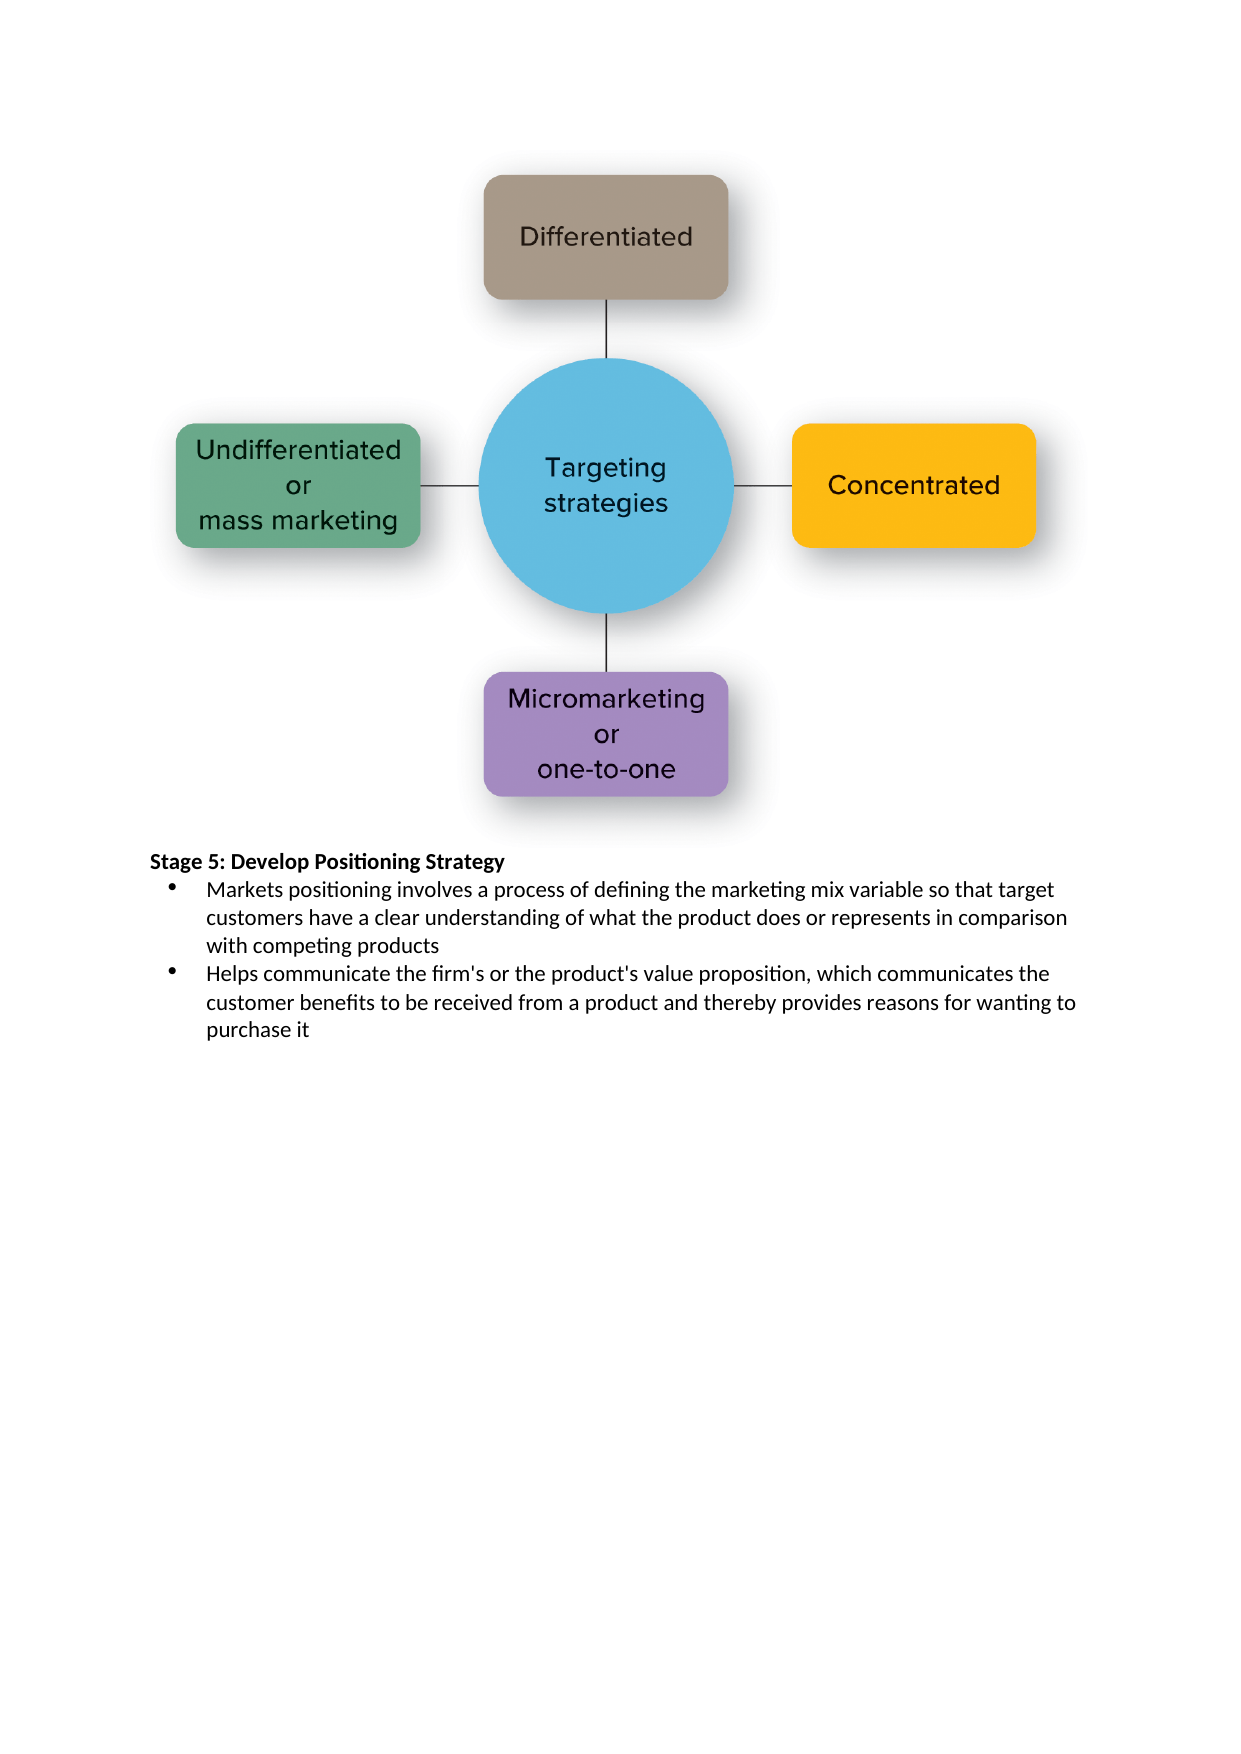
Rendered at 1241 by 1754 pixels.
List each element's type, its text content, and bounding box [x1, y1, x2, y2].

list Markets positioning involves a process of defining the marketing mix variable so that target customers have a clear understanding of what the product does or represents in comparison with competing products [169, 876, 1090, 959]
list Helps communicate the firm's or the product's value proposition, which communicates the customer benefits to be received from a product and thereby provides reasons for wanting to purchase it [169, 959, 1090, 1044]
picture [150, 150, 1088, 848]
text Stage 5: Develop Positioning Strategy [150, 847, 1090, 876]
